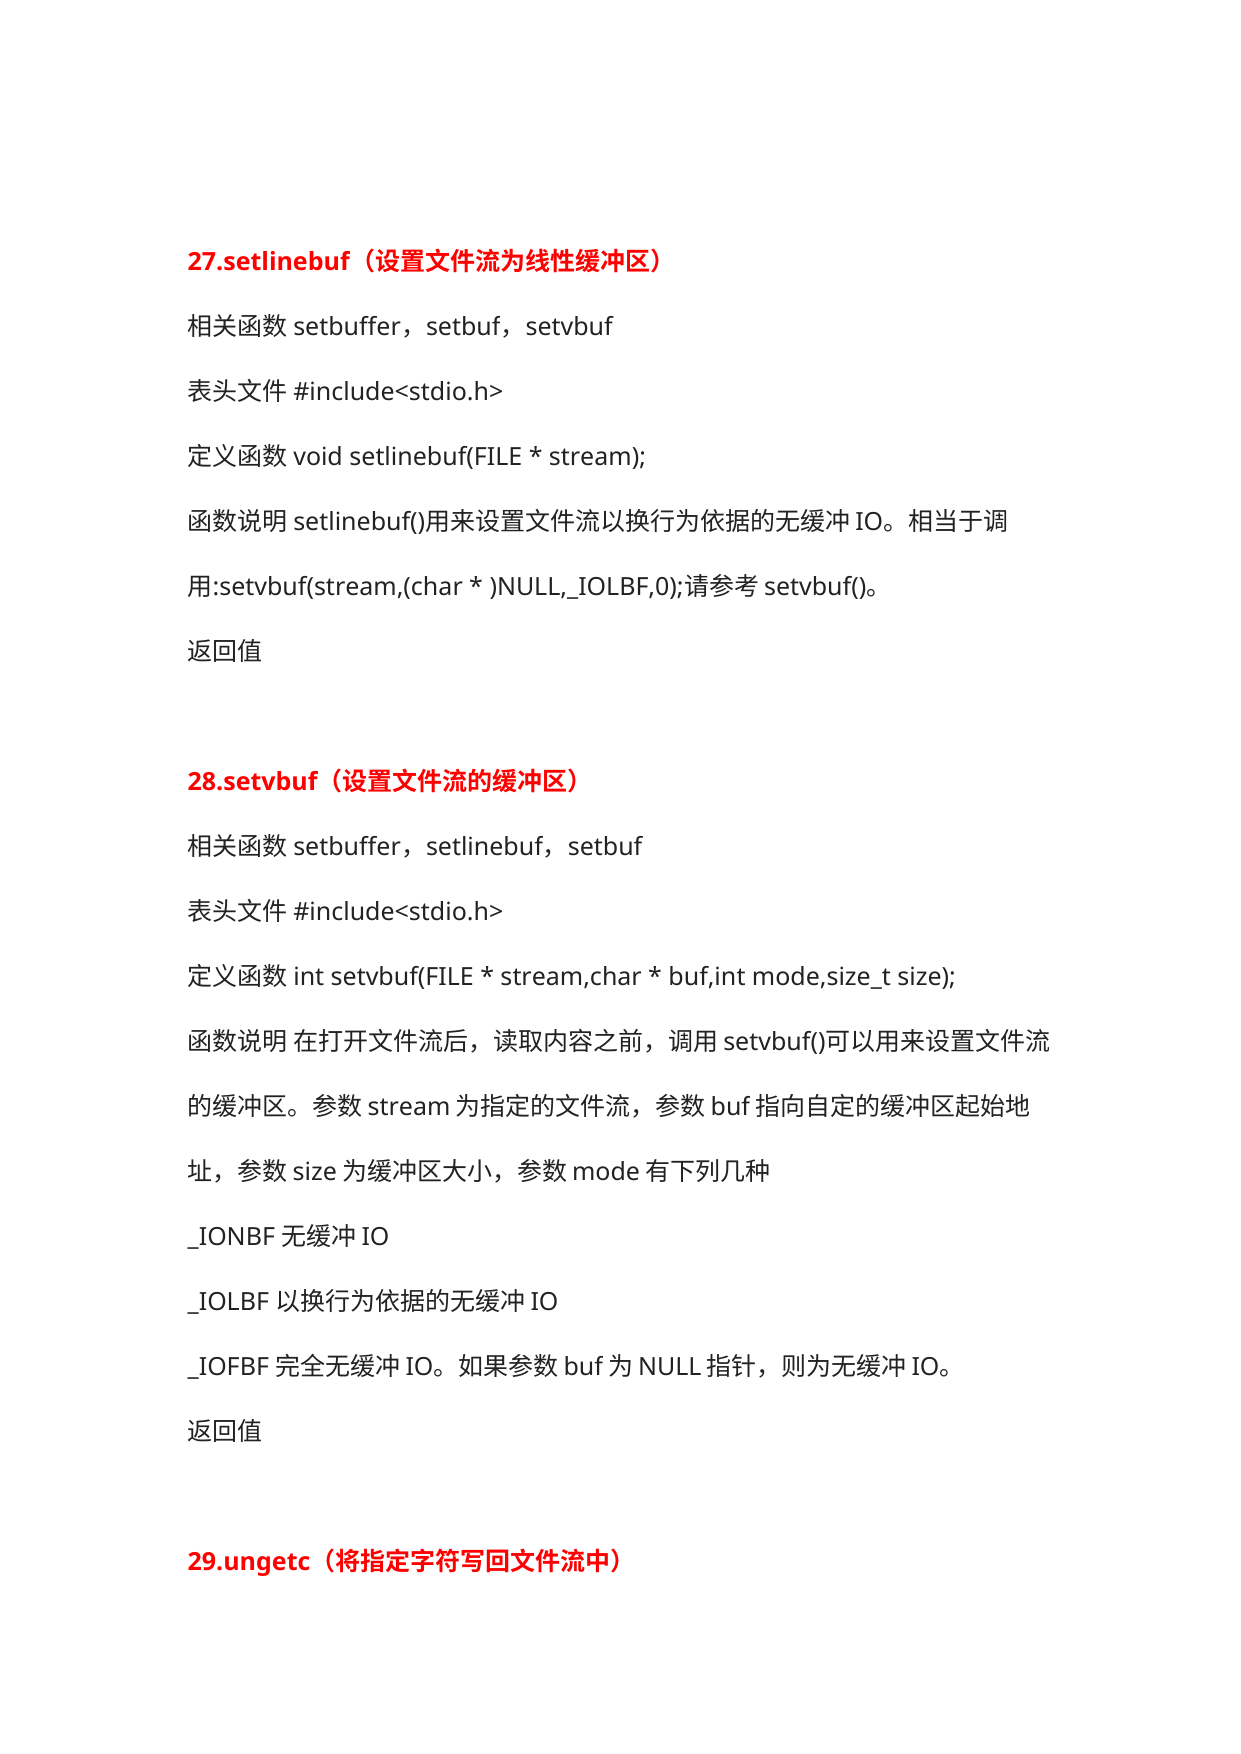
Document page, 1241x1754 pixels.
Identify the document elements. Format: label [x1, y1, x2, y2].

text [187, 162, 1053, 1592]
